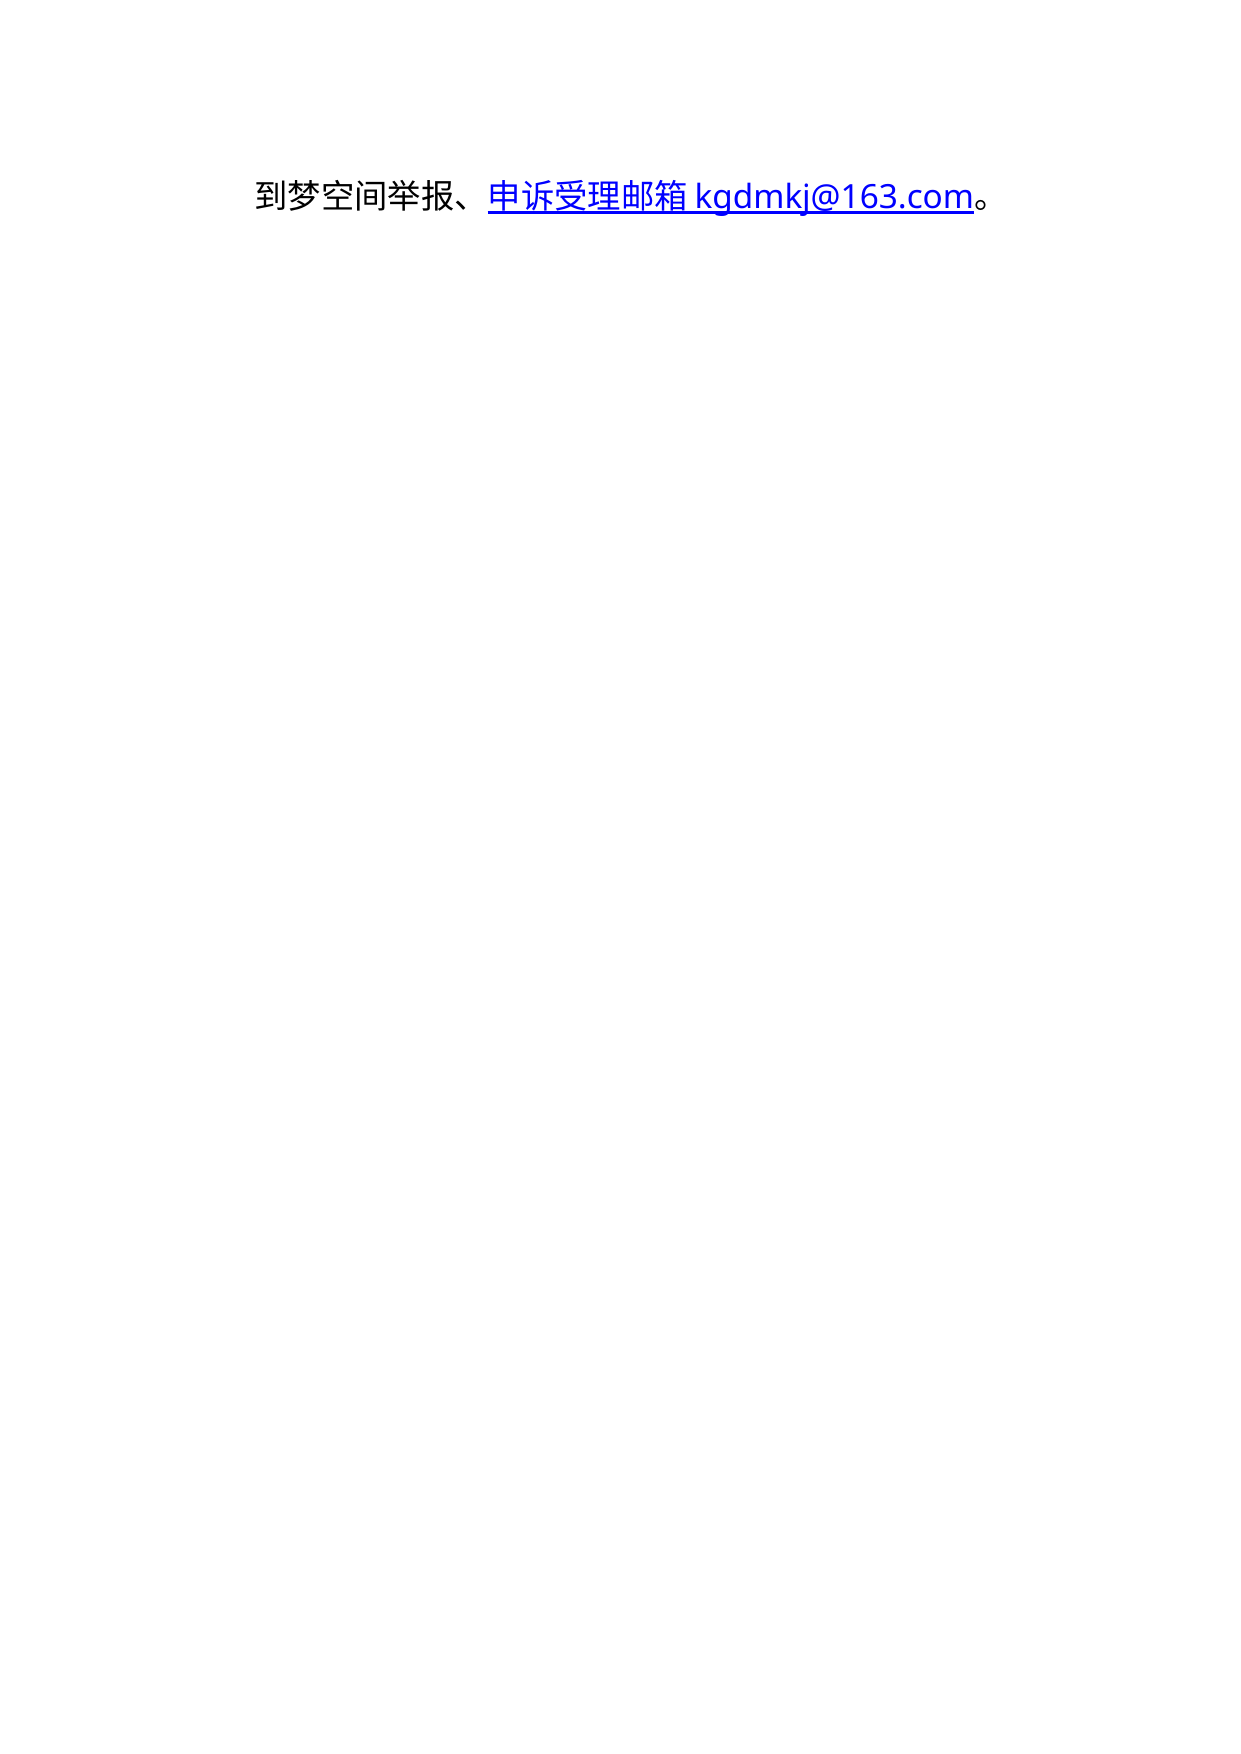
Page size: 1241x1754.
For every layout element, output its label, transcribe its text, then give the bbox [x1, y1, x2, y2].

text 到梦空间举报、申诉受理邮箱kgdmkj@163.com。 [187, 162, 1053, 227]
